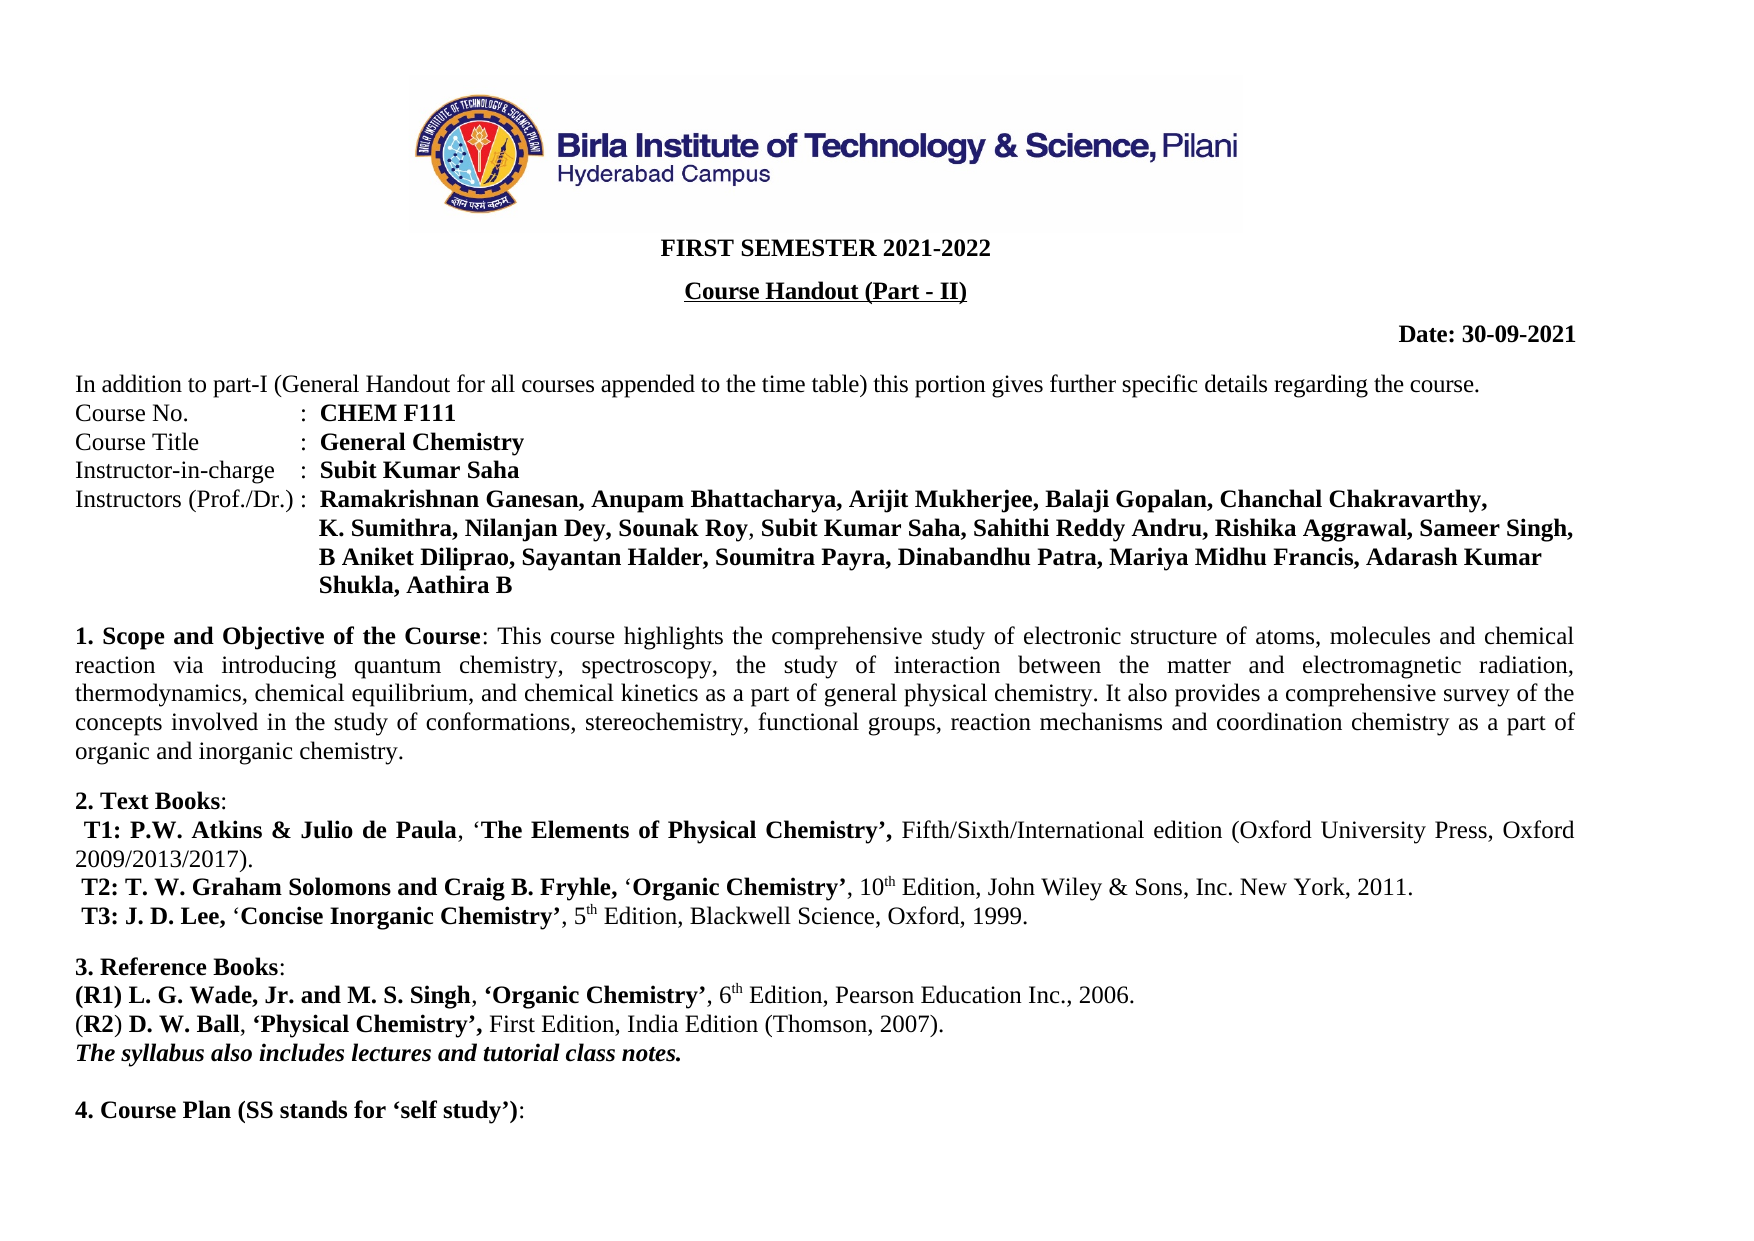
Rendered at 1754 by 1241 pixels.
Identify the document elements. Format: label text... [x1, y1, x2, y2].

text 3. Reference Books: [75, 952, 1576, 980]
text (R2) D. W. Ball, ‘Physical Chemistry’, First Edition, India Edition (Thomson, 2007). [75, 1009, 1576, 1038]
text K. Sumithra, Nilanjan Dey, Sounak Roy, Subit Kumar Saha, Sahithi Reddy Andru, Rishika Aggrawal, Sameer Singh, [75, 513, 1576, 542]
text 1. Scope and Objective of the Course: This course highlights the comprehensive study of electronic structure of atoms, molecules and chemical reaction via introducing quantum chemistry, spectroscopy, the study of interaction between the matter and electromagnetic radiation, thermodynamics, chemical equilibrium, and chemical kinetics as a part of general physical chemistry. It also provides a comprehensive survey of the concepts involved in the study of conformations, stereochemistry, functional groups, reaction mechanisms and coordination chemistry as a part of organic and inorganic chemistry. [75, 621, 1576, 765]
text Shukla, Aathira B [75, 571, 1576, 599]
text 4. Course Plan (SS stands for ‘self study’): [75, 1095, 1576, 1124]
text Course Title : General Chemistry [75, 427, 1576, 456]
picture [408, 75, 1243, 233]
text The syllabus also includes lectures and tutorial class notes. [75, 1038, 1576, 1067]
text Instructors (Prof./Dr.) : Ramakrishnan Ganesan, Anupam Bhattacharya, Arijit Mukherjee, Balaji Gopalan, Chanchal Chakravarthy, [75, 484, 1576, 513]
text In addition to part-I (General Handout for all courses appended to the time table) this portion gives further specific details regarding the course. [75, 369, 1576, 398]
text Date: 30-09-2021 [75, 319, 1576, 348]
text 2. Text Books: [75, 786, 1576, 815]
text Course Handout (Part - II) [75, 276, 1576, 305]
text Course No. : CHEM F111 [75, 398, 1576, 427]
text Instructor-in-charge : Subit Kumar Saha [75, 456, 1576, 484]
text T3: J. D. Lee, ‘Concise Inorganic Chemistry’, 5th Edition, Blackwell Science, Oxford, 1999. [75, 901, 1575, 930]
text T1: P.W. Atkins & Julio de Paula, ‘The Elements of Physical Chemistry’, Fifth/Sixth/International edition (Oxford University Press, Oxford 2009/2013/2017). [75, 815, 1575, 872]
text B Aniket Diliprao, Sayantan Halder, Soumitra Payra, Dinabandhu Patra, Mariya Midhu Francis, Adarash Kumar [75, 542, 1576, 571]
text FIRST SEMESTER 2021-2022 [75, 233, 1576, 262]
text T2: T. W. Graham Solomons and Craig B. Fryhle, ‘Organic Chemistry’, 10th Edition, John Wiley & Sons, Inc. New York, 2011. [75, 872, 1575, 901]
text (R1) L. G. Wade, Jr. and M. S. Singh, ‘Organic Chemistry’, 6th Edition, Pearson Education Inc., 2006. [75, 980, 1576, 1009]
